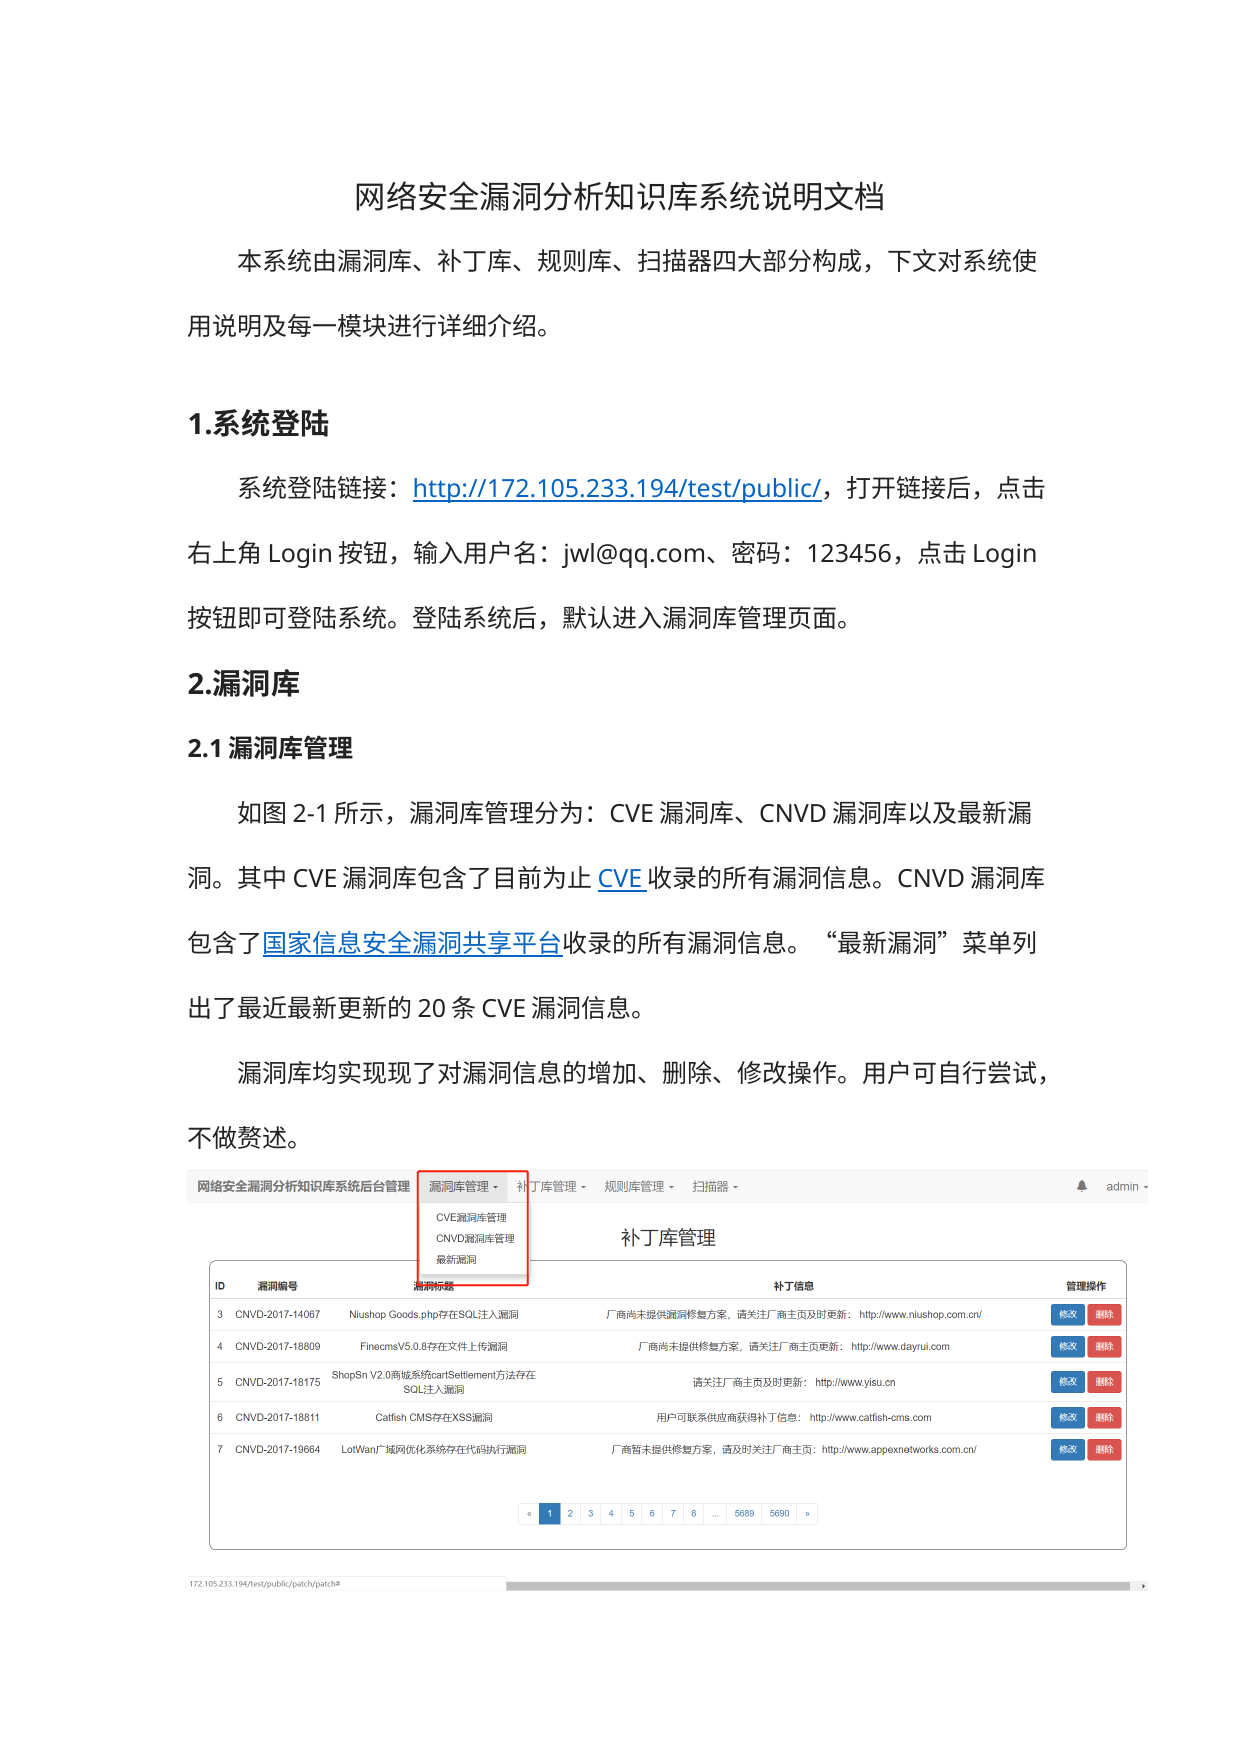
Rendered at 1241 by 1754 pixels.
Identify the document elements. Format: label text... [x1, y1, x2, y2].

text 1.系统登陆 [187, 389, 1053, 454]
text 本系统由漏洞库、补丁库、规则库、扫描器四大部分构成，下文对系统使用说明及每一模块进行详细介绍。 [187, 227, 1053, 357]
text 如图2-1所示，漏洞库管理分为：CVE漏洞库、CNVD漏洞库以及最新漏洞。其中CVE漏洞库包含了目前为止CVE收录的所有漏洞信息。CNVD漏洞库包含了国家信息安全漏洞共享平台收录的所有漏洞信息。“最新漏洞”菜单列出了最近最新更新的20条CVE漏洞信息。 [187, 779, 1053, 1039]
text 网络安全漏洞分析知识库系统说明文档 [187, 162, 1053, 227]
text 2.漏洞库 [187, 649, 1053, 714]
text 2.1漏洞库管理 [187, 714, 1053, 779]
picture [187, 1169, 1148, 1591]
text 漏洞库均实现现了对漏洞信息的增加、删除、修改操作。用户可自行尝试，不做赘述。 [187, 1039, 1053, 1169]
text 系统登陆链接：http://172.105.233.194/test/public/，打开链接后，点击右上角Login按钮，输入用户名：jwl@qq.com、密码：123456，点击Login按钮即可登陆系统。登陆系统后，默认进入漏洞库管理页面。 [187, 454, 1053, 649]
